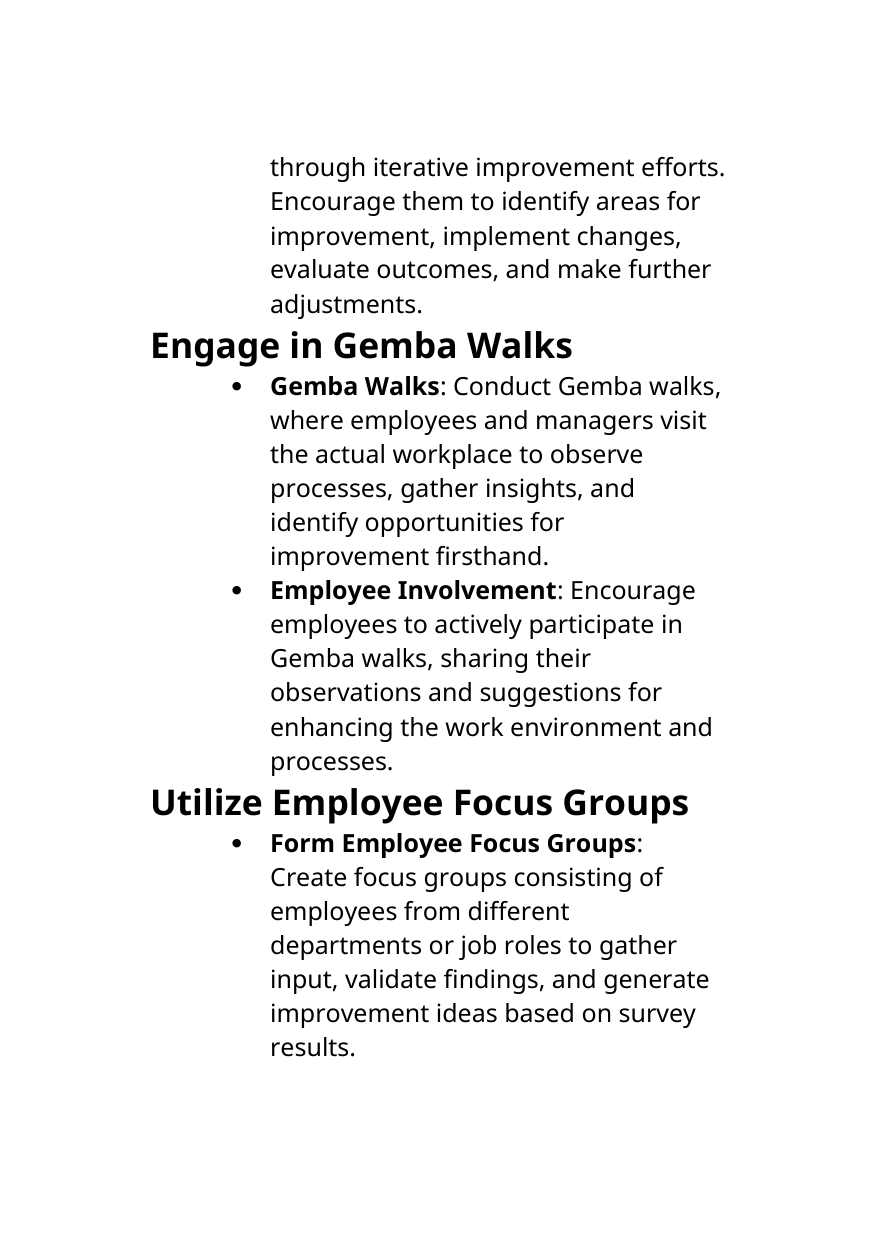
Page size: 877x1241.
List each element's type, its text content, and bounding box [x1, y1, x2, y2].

list Form Employee Focus Groups: Create focus groups consisting of employees from different departments or job roles to gather input, validate findings, and generate improvement ideas based on survey results. [232, 826, 727, 1064]
subtitle Utilize Employee Focus Groups [150, 777, 727, 826]
subtitle Engage in Gemba Walks [150, 320, 727, 368]
list Gemba Walks: Conduct Gemba walks, where employees and managers visit the actual workplace to observe processes, gather insights, and identify opportunities for improvement firsthand. [232, 368, 727, 573]
list Employee Involvement: Encourage employees to actively participate in Gemba walks, sharing their observations and suggestions for enhancing the work environment and processes. [232, 573, 727, 777]
